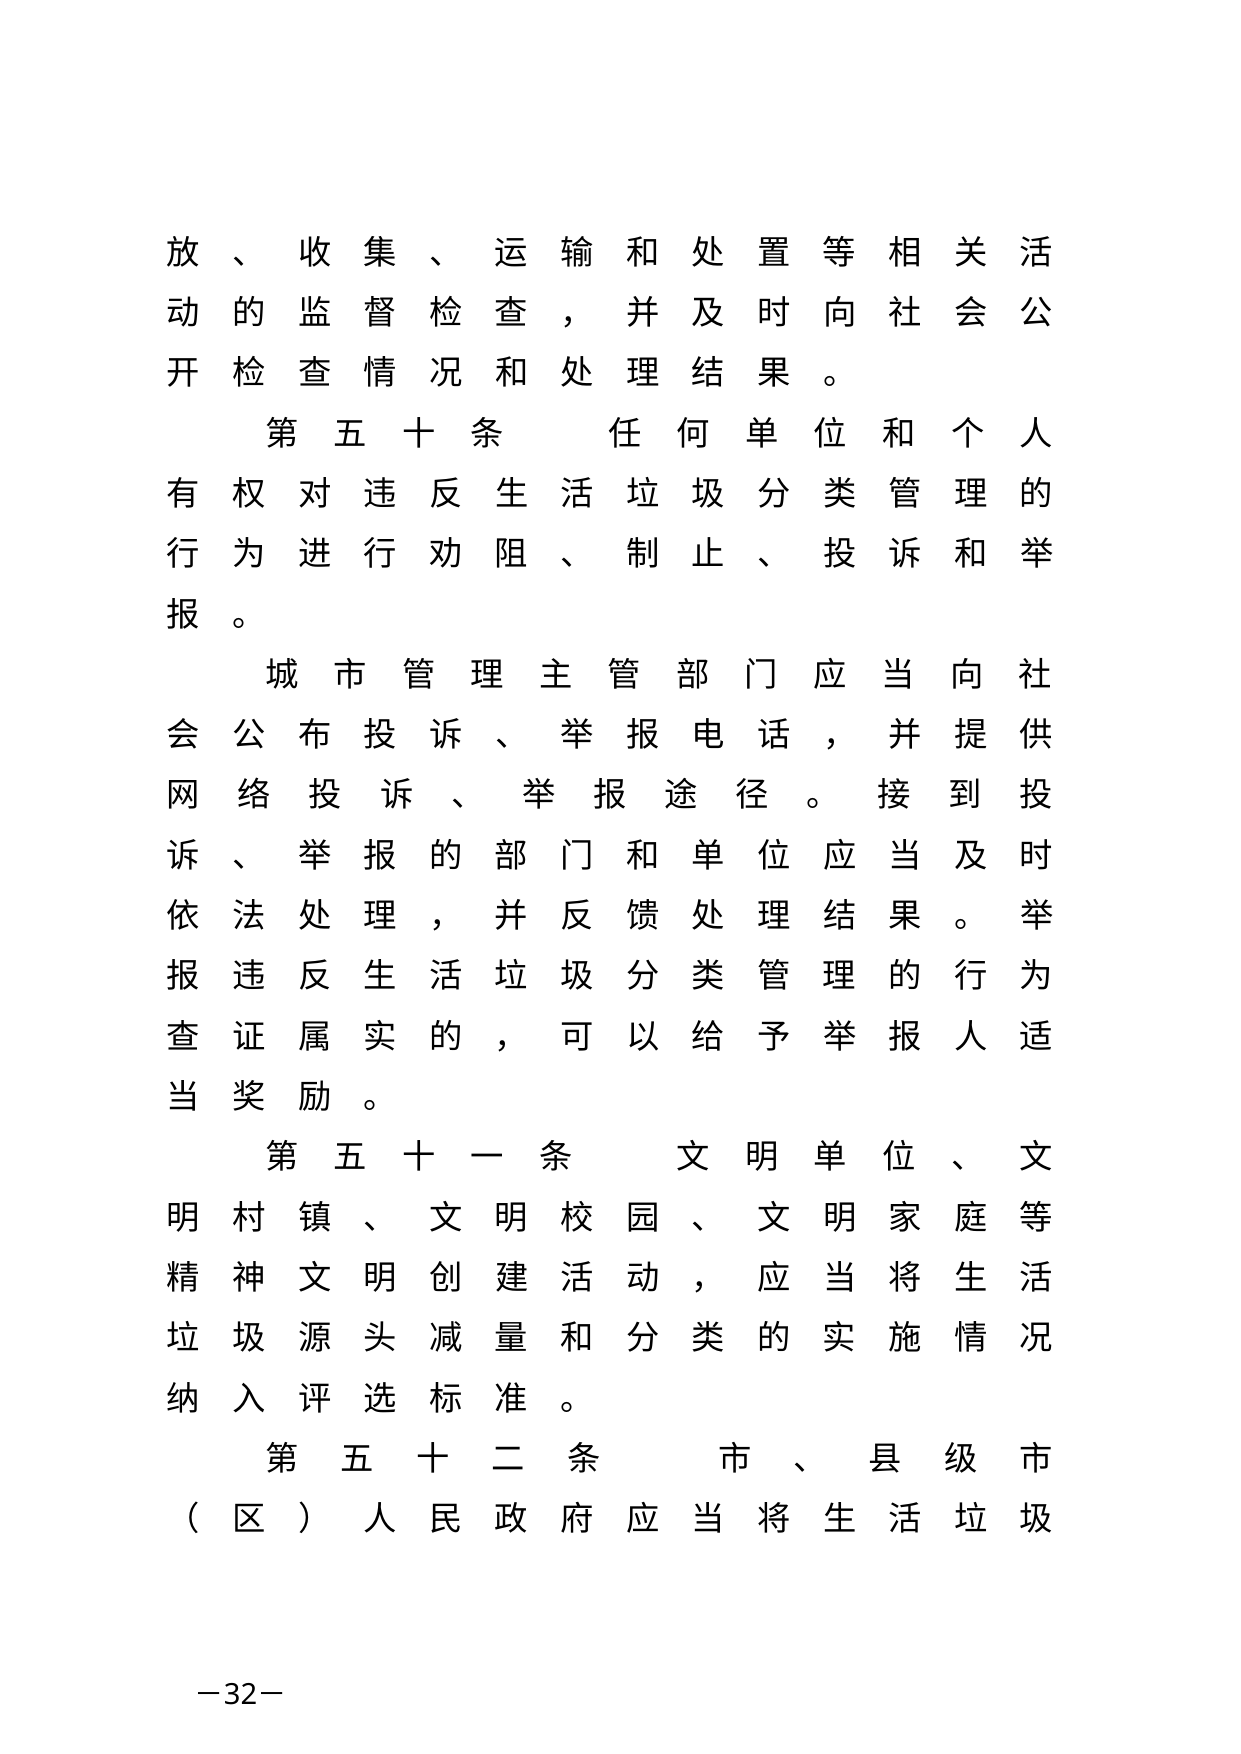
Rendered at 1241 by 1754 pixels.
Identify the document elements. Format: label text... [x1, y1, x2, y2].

text 第五十条 任何单位和个人有权对违反生活垃圾分类管理的行为进行劝阻、制止、投诉和举报。 [167, 400, 1085, 642]
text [167, 219, 1085, 400]
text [167, 1426, 1085, 1546]
text 第五十一条 文明单位、文明村镇、文明校园、文明家庭等精神文明创建活动，应当将生活垃圾源头减量和分类的实施情况纳入评选标准。 [167, 1124, 1085, 1426]
text 城市管理主管部门应当向社会公布投诉、举报电话，并提供网络投诉、举报途径。接到投诉、举报的部门和单位应当及时依法处理，并反馈处理结果。举报违反生活垃圾分类管理的行为查证属实的，可以给予举报人适当奖励。 [167, 642, 1085, 1124]
